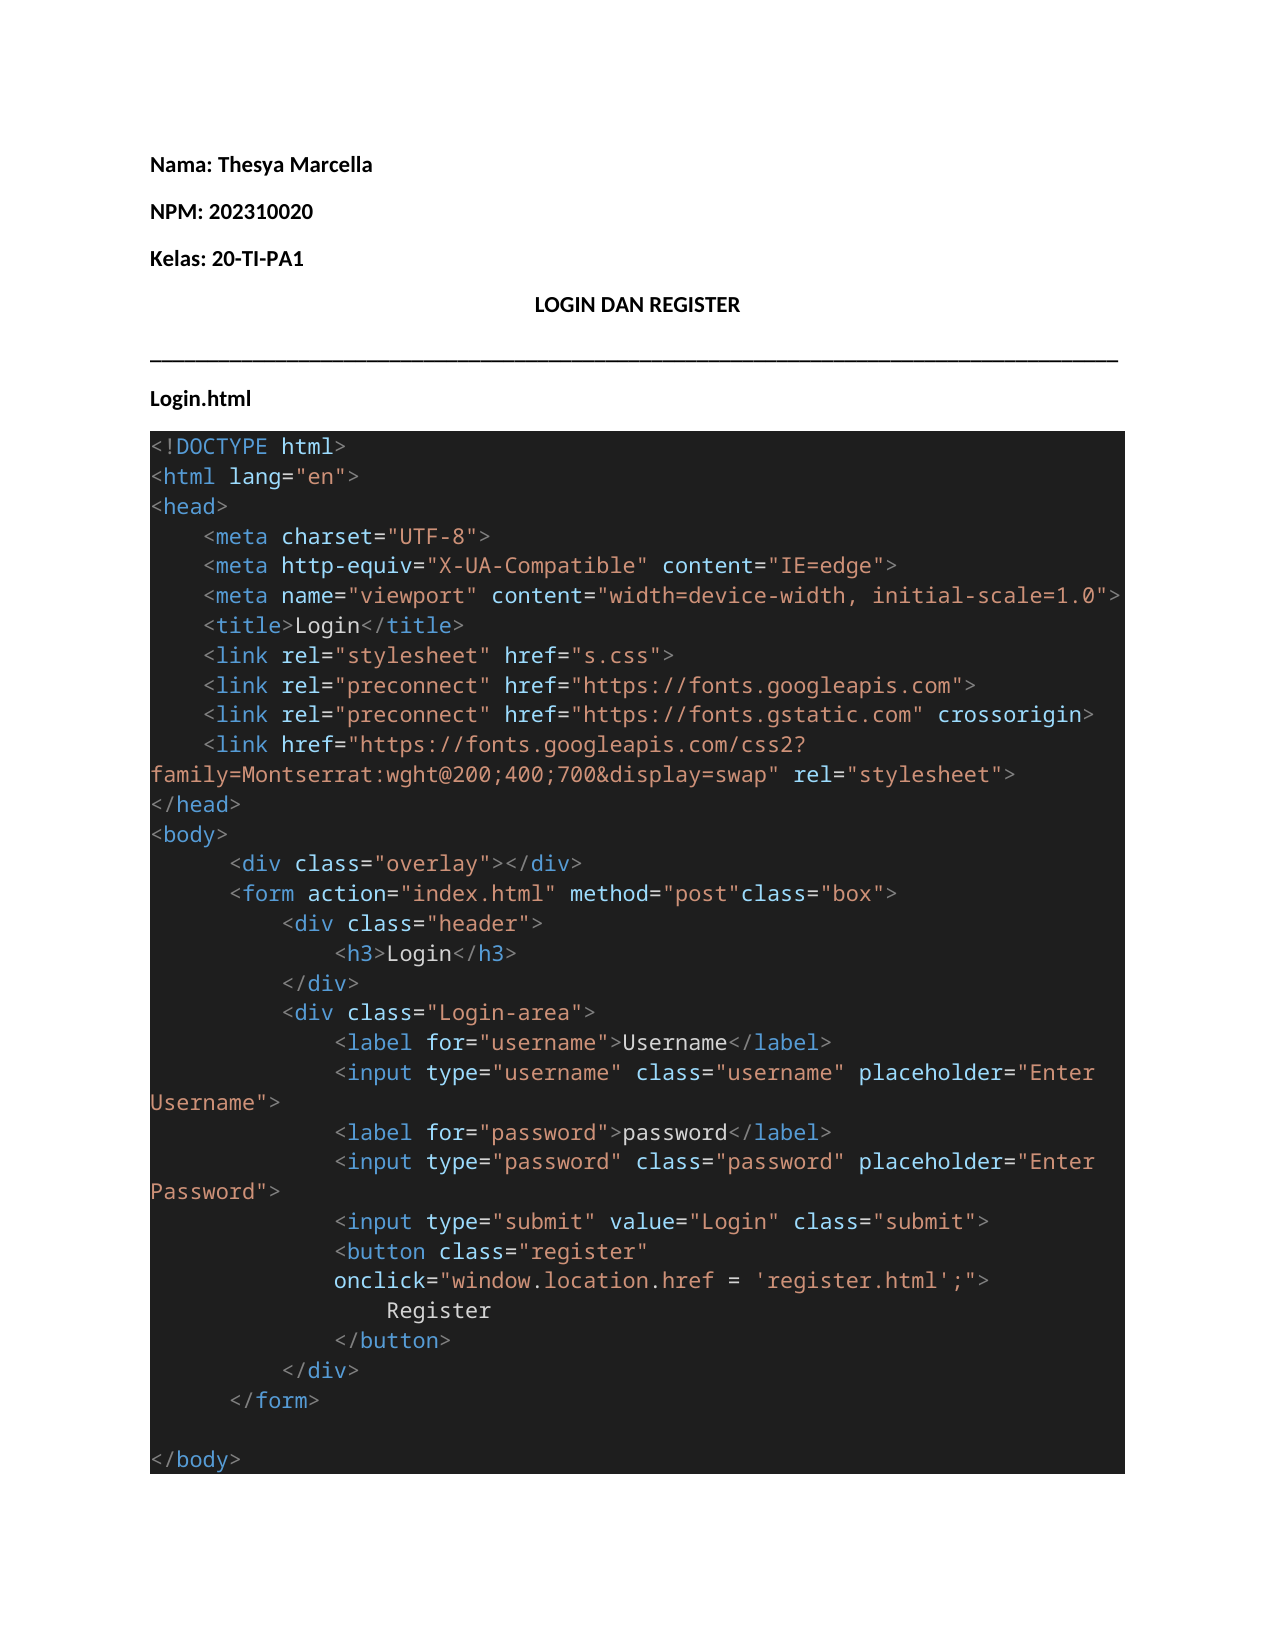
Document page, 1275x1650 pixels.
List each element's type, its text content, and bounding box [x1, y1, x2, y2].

text <head> [150, 491, 1125, 521]
text <div class="overlay"></div> [150, 848, 1125, 878]
text <h3>Login</h3> [150, 938, 1125, 967]
text <div class="header"> [150, 908, 1125, 938]
text LOGIN DAN REGISTER [150, 291, 1125, 319]
text <meta charset="UTF-8"> [150, 521, 1125, 550]
text Login.html [150, 384, 1125, 412]
text Register [150, 1295, 1125, 1325]
text <input type="username" class="username" placeholder="Enter Username"> [150, 1057, 1125, 1116]
text </div> [150, 1355, 1125, 1384]
text <input type="submit" value="Login" class="submit"> [150, 1206, 1125, 1236]
text <input type="password" class="password" placeholder="Enter Password"> [150, 1146, 1125, 1206]
text <label for="username">Username</label> [150, 1027, 1125, 1057]
text <!DOCTYPE html> [150, 431, 1125, 461]
text Nama: Thesya Marcella [150, 150, 1125, 178]
text Kelas: 20-TI-PA1 [150, 244, 1125, 272]
text onclick="window.location.href = 'register.html';"> [150, 1265, 1125, 1295]
text <link rel="stylesheet" href="s.css"> [150, 640, 1125, 669]
text <form action="index.html" method="post"class="box"> [150, 878, 1125, 908]
text </head> [150, 789, 1125, 818]
text NPM: 202310020 [150, 197, 1125, 225]
text </button> [150, 1325, 1125, 1355]
text <link href="https://fonts.googleapis.com/css2?family=Montserrat:wght@200;400;700&display=swap" rel="stylesheet"> [150, 729, 1125, 789]
text _____________________________________________________________________________________ [150, 337, 1125, 366]
text <title>Login</title> [150, 610, 1125, 640]
text <body> [150, 818, 1125, 848]
text <link rel="preconnect" href="https://fonts.gstatic.com" crossorigin> [150, 699, 1125, 729]
text <div class="Login-area"> [150, 997, 1125, 1027]
text <button class="register" [150, 1236, 1125, 1265]
text </div> [150, 967, 1125, 997]
text </form> [150, 1384, 1125, 1414]
text </body> [150, 1444, 1125, 1474]
text <label for="password">password</label> [150, 1116, 1125, 1146]
text <html lang="en"> [150, 461, 1125, 491]
text <link rel="preconnect" href="https://fonts.googleapis.com"> [150, 669, 1125, 699]
text <meta http-equiv="X-UA-Compatible" content="IE=edge"> [150, 550, 1125, 580]
text <meta name="viewport" content="width=device-width, initial-scale=1.0"> [150, 580, 1125, 610]
